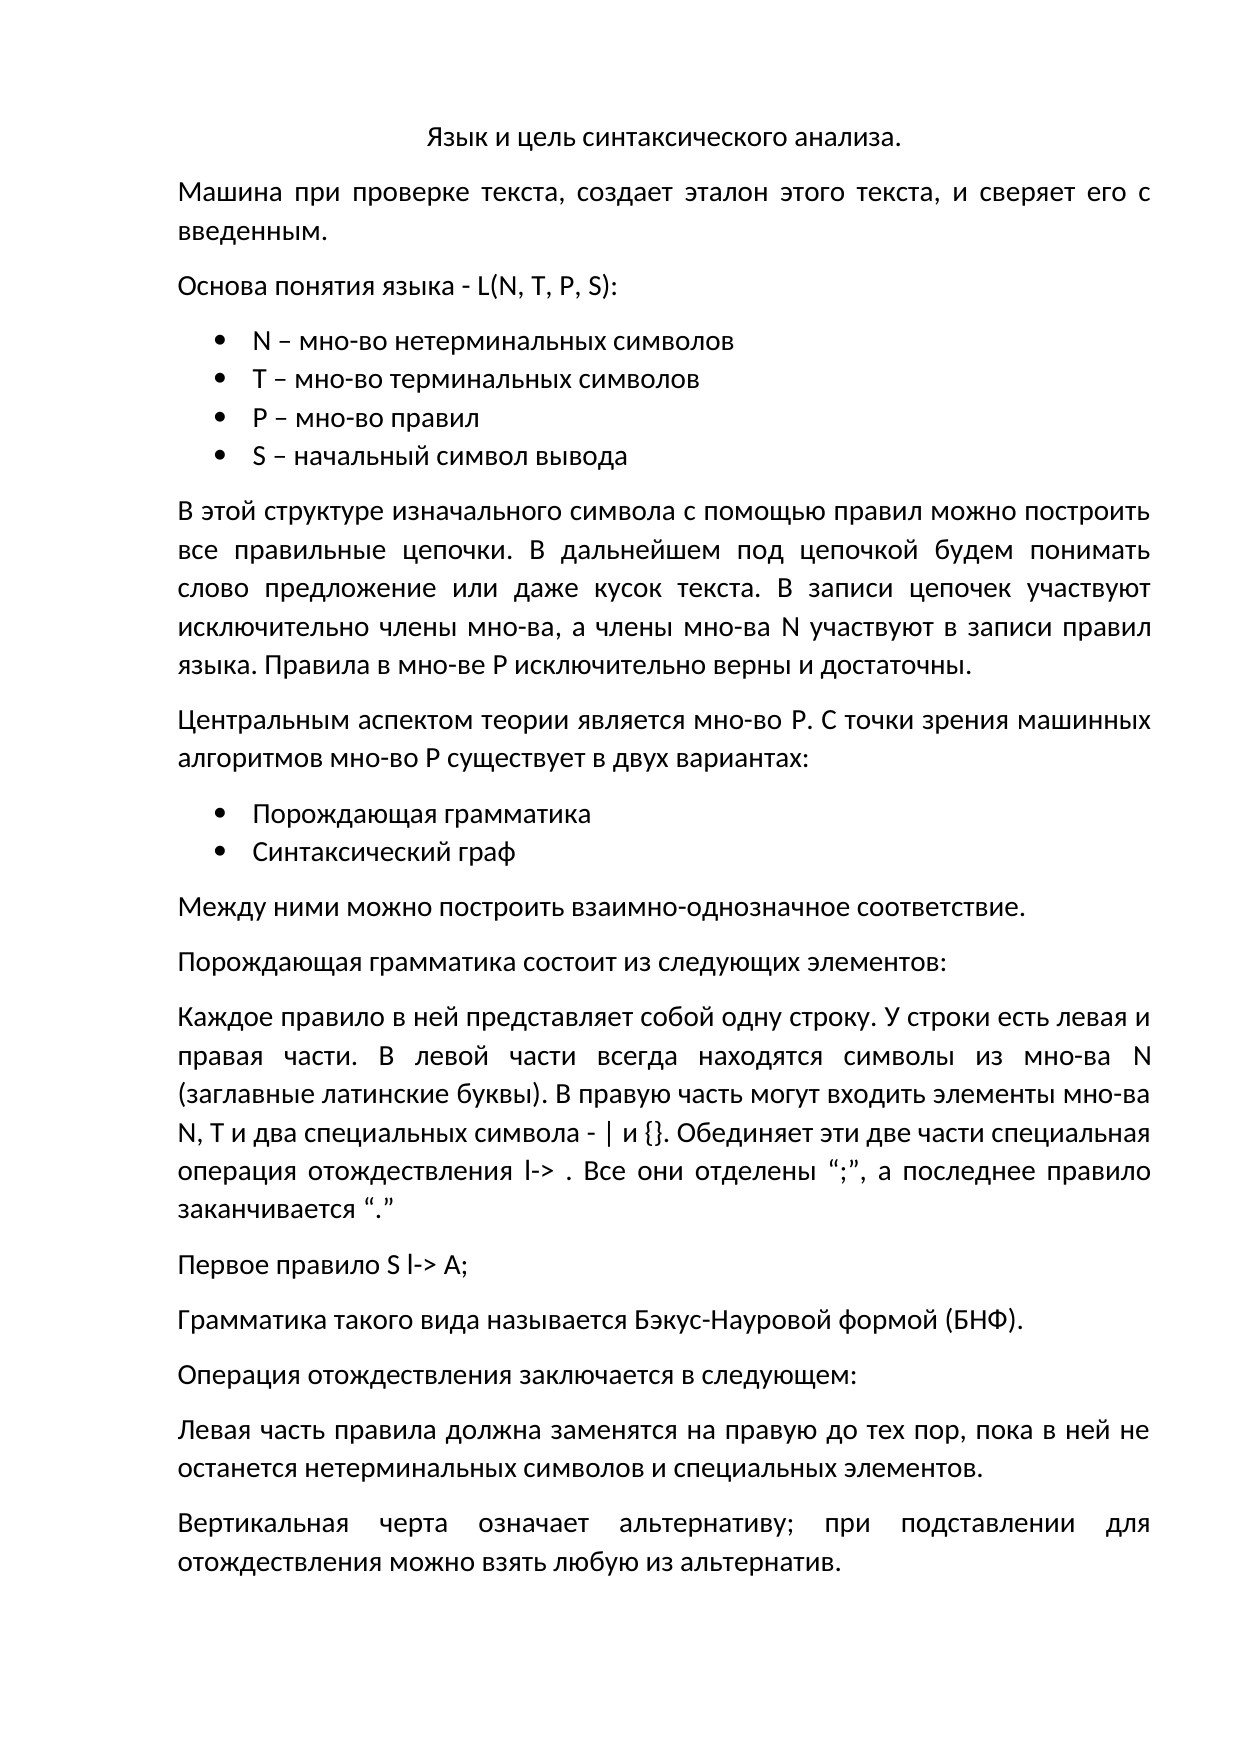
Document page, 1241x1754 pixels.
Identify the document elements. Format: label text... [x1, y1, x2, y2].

list Порождающая грамматика [215, 795, 1152, 830]
text Язык и цель синтаксического анализа. [177, 118, 1152, 154]
list S – начальный символ вывода [215, 437, 1152, 473]
list Синтаксический граф [215, 833, 1152, 869]
text Основа понятия языка - L(N, T, P, S): [177, 267, 1152, 302]
text Вертикальная черта означает альтернативу; при подставлении для отождествления можно взять любую из альтернатив. [177, 1504, 1152, 1579]
text Между ними можно построить взаимно-однозначное соответствие. [177, 888, 1152, 924]
text В этой структуре изначального символа с помощью правил можно построить все правильные цепочки. В дальнейшем под цепочкой будем понимать слово предложение или даже кусок текста. В записи цепочек участвуют исключительно члены мно-ва, а члены мно-ва N участвуют в записи правил языка. Правила в мно-ве P исключительно верны и достаточны. [177, 492, 1152, 682]
text Каждое правило в ней представляет собой одну строку. У строки есть левая и правая части. В левой части всегда находятся символы из мно-ва N (заглавные латинские буквы). В правую часть могут входить элементы мно-ва N, T и два специальных символа - | и {}. Обединяет эти две части специальная операция отождествления l-> . Все они отделены “;”, а последнее правило заканчивается “.” [177, 998, 1152, 1226]
text Операция отождествления заключается в следующем: [177, 1356, 1152, 1392]
text Машина при проверке текста, создает эталон этого текста, и сверяет его с введенным. [177, 173, 1152, 247]
text Порождающая грамматика состоит из следующих элементов: [177, 943, 1152, 979]
list P – мно-во правил [215, 399, 1152, 434]
text Левая часть правила должна заменятся на правую до тех пор, пока в ней не останется нетерминальных символов и специальных элементов. [177, 1411, 1152, 1485]
text Центральным аспектом теории является мно-во P. С точки зрения машинных алгоритмов мно-во P существует в двух вариантах: [177, 701, 1152, 775]
list N – мно-во нетерминальных символов [215, 322, 1152, 357]
text Первое правило S l-> A; [177, 1246, 1152, 1281]
list T – мно-во терминальных символов [215, 360, 1152, 396]
text Грамматика такого вида называется Бэкус-Науровой формой (БНФ). [177, 1301, 1152, 1336]
